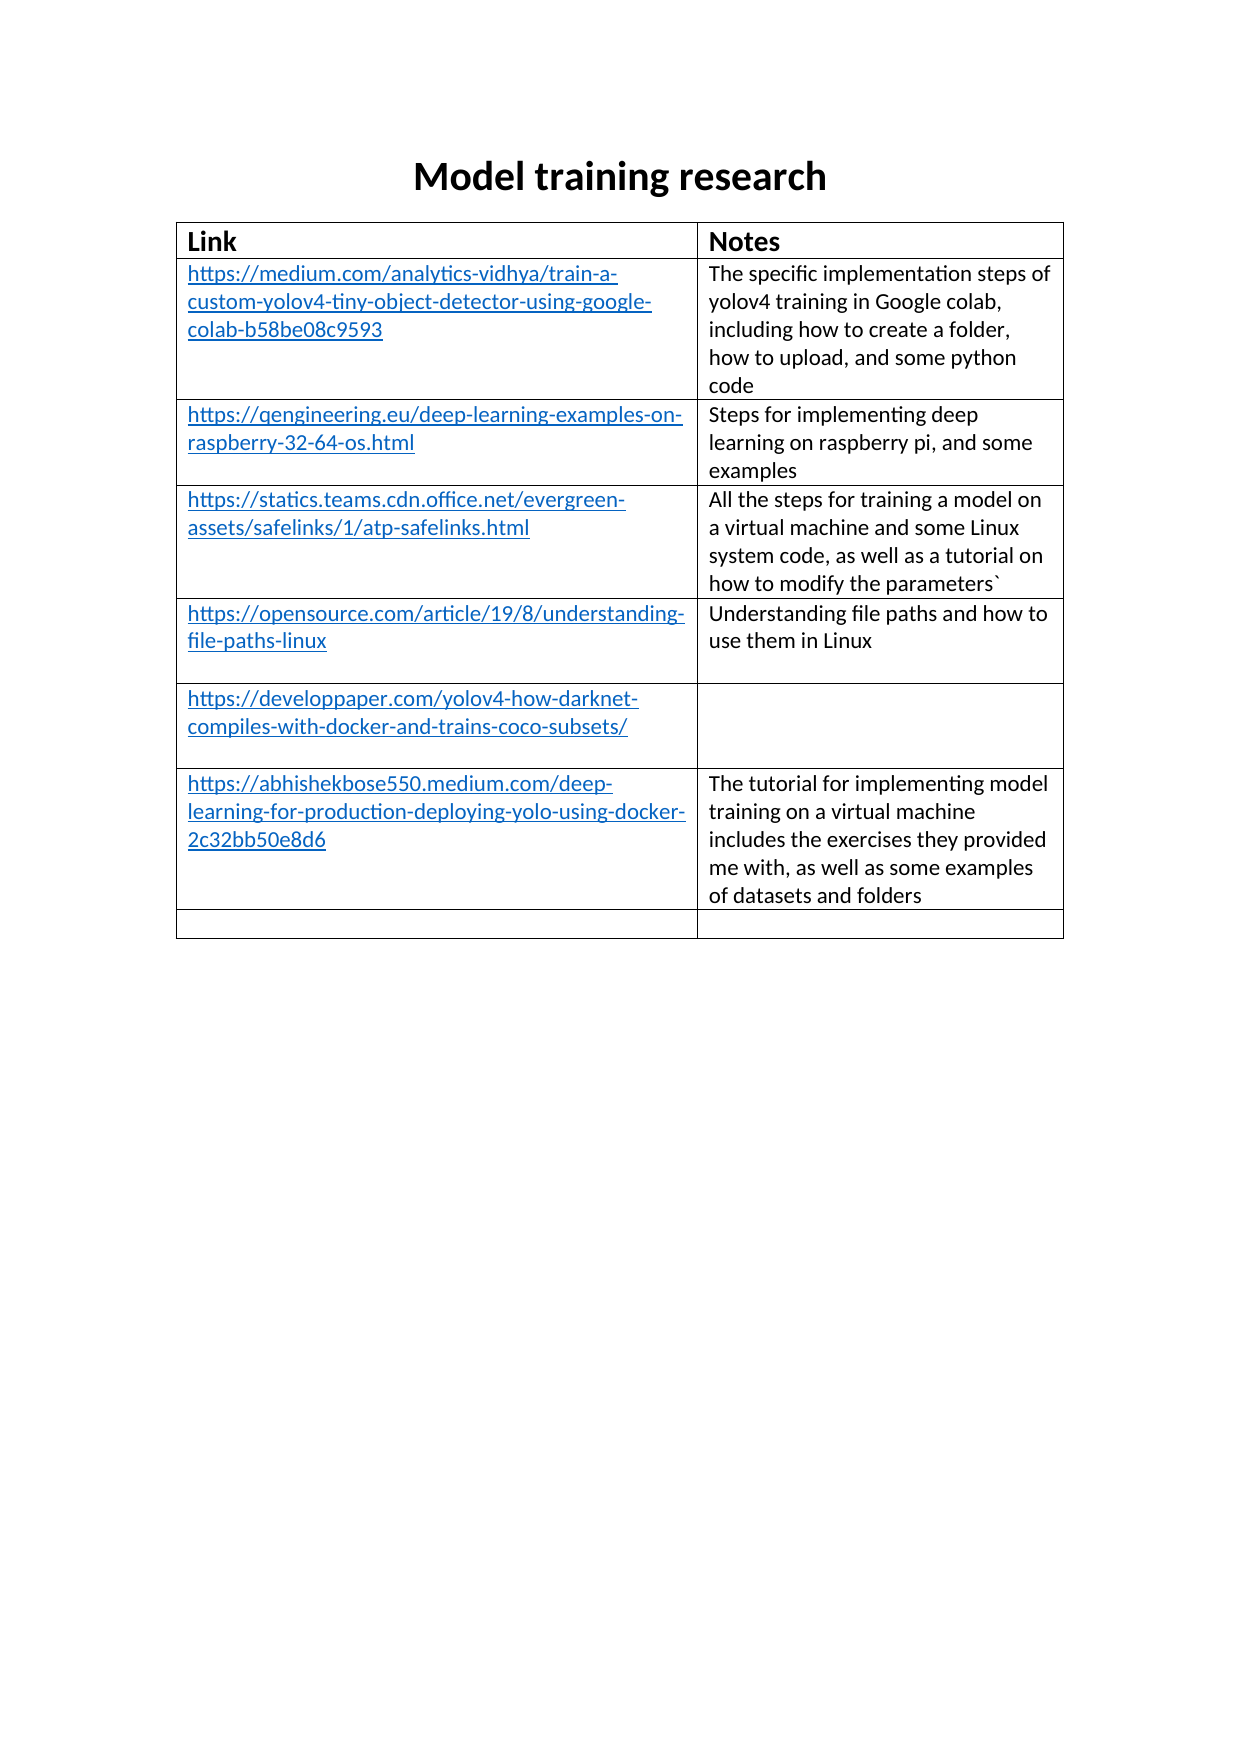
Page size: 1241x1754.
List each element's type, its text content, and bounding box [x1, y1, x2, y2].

table_cell https://statics.teams.cdn.office.net/evergreen-assets/safelinks/1/atp-safelinks.html [177, 486, 697, 598]
text Model training research [187, 150, 1053, 201]
table_cell https://abhishekbose550.medium.com/deep-learning-for-production-deploying-yolo-using-docker-2c32bb50e8d6 [177, 769, 697, 909]
table_cell The tutorial for implementing model training on a virtual machine includes the exercises they provided me with, as well as some examples of datasets and folders [698, 769, 1063, 909]
table_cell [698, 684, 1063, 768]
table_cell https://medium.com/analytics-vidhya/train-a-custom-yolov4-tiny-object-detector-using-google-colab-b58be08c9593 [177, 259, 697, 399]
table_header Link [177, 223, 697, 258]
table_cell Steps for implementing deep learning on raspberry pi, and some examples [698, 400, 1063, 484]
table_cell https://qengineering.eu/deep-learning-examples-on-raspberry-32-64-os.html [177, 400, 697, 484]
table_cell [177, 910, 697, 938]
table_cell [698, 910, 1063, 938]
table_cell Understanding file paths and how to use them in Linux [698, 599, 1063, 683]
table_cell https://developpaper.com/yolov4-how-darknet-compiles-with-docker-and-trains-coco-subsets/ [177, 684, 697, 768]
table_cell All the steps for training a model on a virtual machine and some Linux system code, as well as a tutorial on how to modify the parameters` [698, 486, 1063, 598]
table_cell https://opensource.com/article/19/8/understanding-file-paths-linux [177, 599, 697, 683]
table_cell The specific implementation steps of yolov4 training in Google colab, including how to create a folder, how to upload, and some python code [698, 259, 1063, 399]
table_header Notes [698, 223, 1063, 258]
